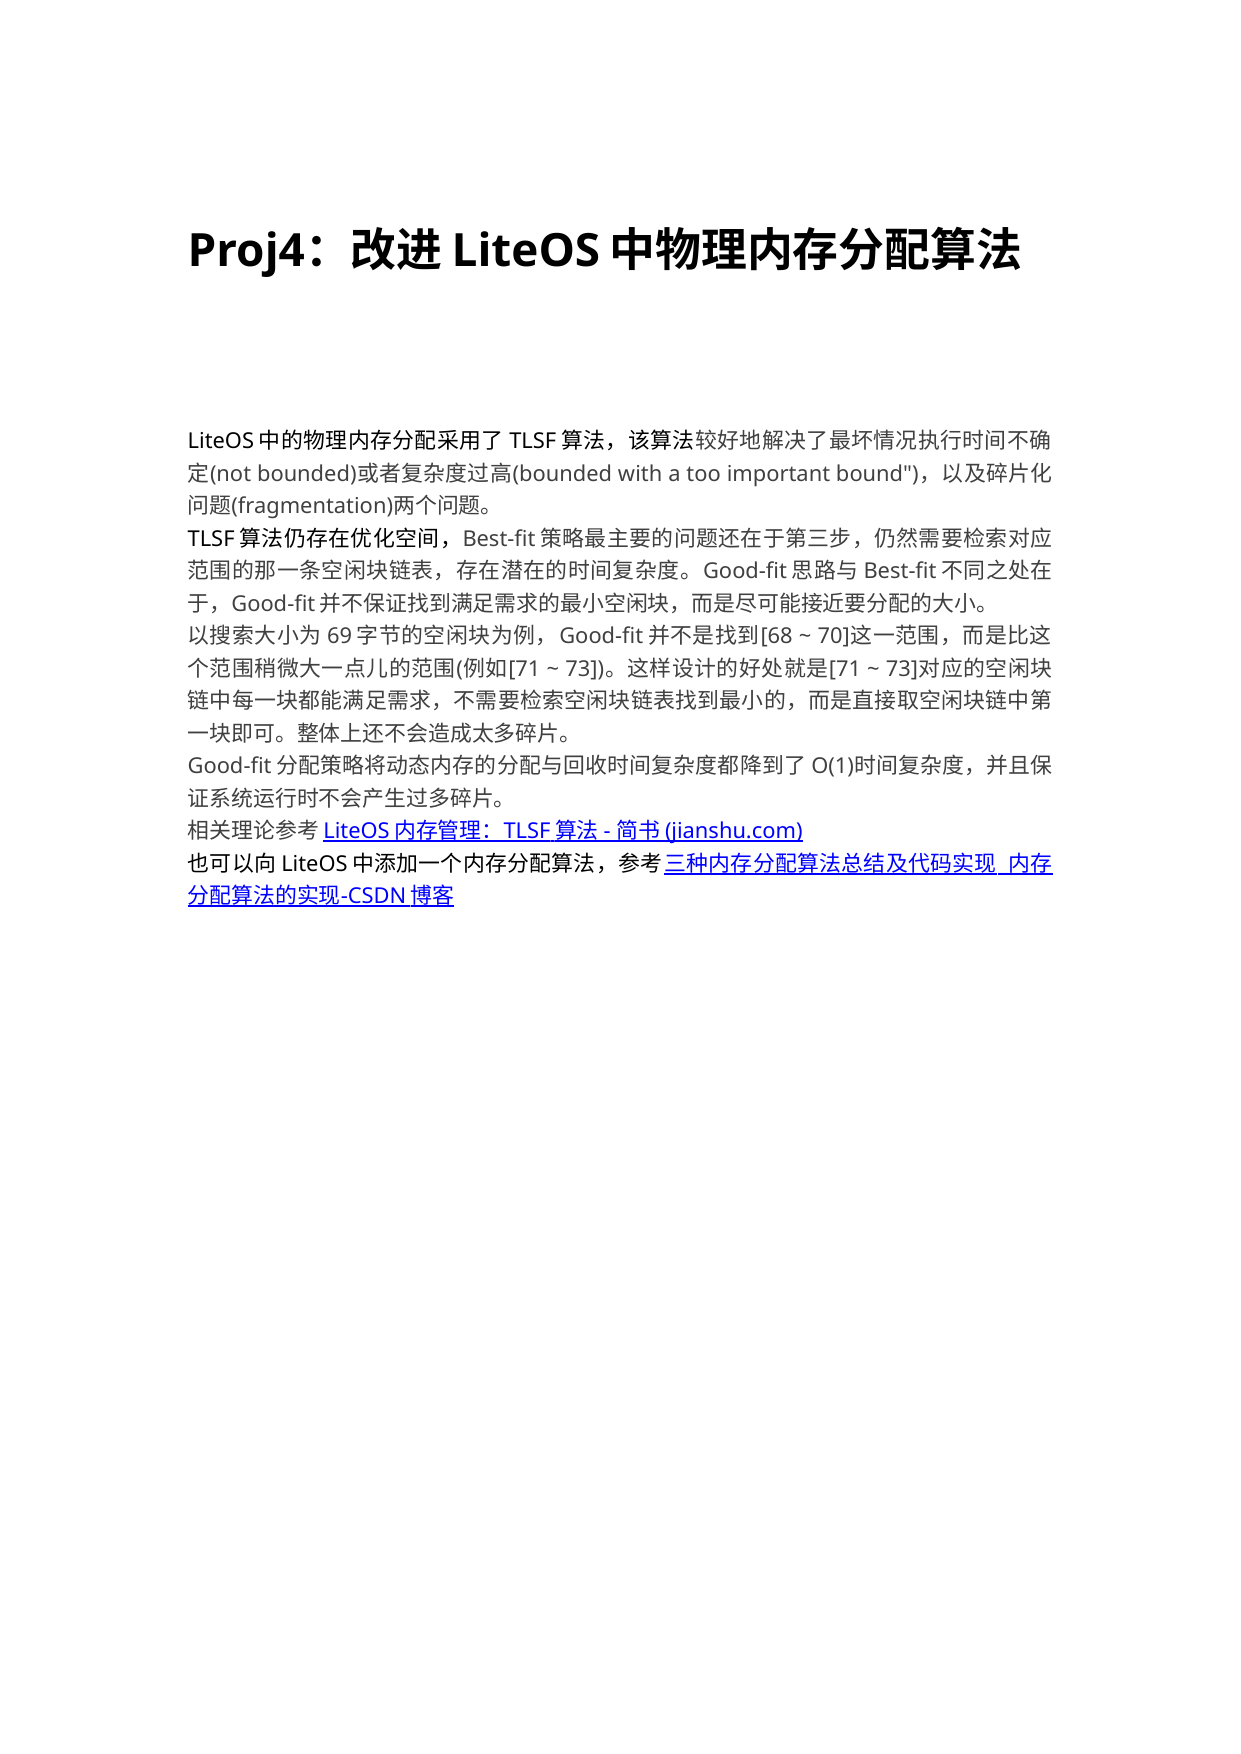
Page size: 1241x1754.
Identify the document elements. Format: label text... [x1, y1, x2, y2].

text LiteOS中的物理内存分配采用了TLSF算法，该算法较好地解决了最坏情况执行时间不确定(not bounded)或者复杂度过高(bounded with a too important bound")，以及碎片化问题(fragmentation)两个问题。 [187, 423, 1053, 521]
text 也可以向LiteOS中添加一个内存分配算法，参考三种内存分配算法总结及代码实现_内存分配算法的实现-CSDN博客 [187, 846, 1053, 911]
text 相关理论参考LiteOS内存管理：TLSF算法 - 简书 (jianshu.com) [187, 813, 1053, 846]
subtitle Proj4：改进LiteOS中物理内存分配算法 [187, 197, 1053, 295]
text TLSF算法仍存在优化空间，Best-fit策略最主要的问题还在于第三步，仍然需要检索对应范围的那一条空闲块链表，存在潜在的时间复杂度。Good-fit思路与Best-fit不同之处在于，Good-fit并不保证找到满足需求的最小空闲块，而是尽可能接近要分配的大小。 [187, 521, 1053, 618]
text 以搜索大小为69字节的空闲块为例，Good-fit并不是找到[68 ~ 70]这一范围，而是比这个范围稍微大一点儿的范围(例如[71 ~ 73])。这样设计的好处就是[71 ~ 73]对应的空闲块链中每一块都能满足需求，不需要检索空闲块链表找到最小的，而是直接取空闲块链中第一块即可。整体上还不会造成太多碎片。 [187, 618, 1053, 748]
text Good-fit分配策略将动态内存的分配与回收时间复杂度都降到了O(1)时间复杂度，并且保证系统运行时不会产生过多碎片。 [187, 748, 1053, 813]
